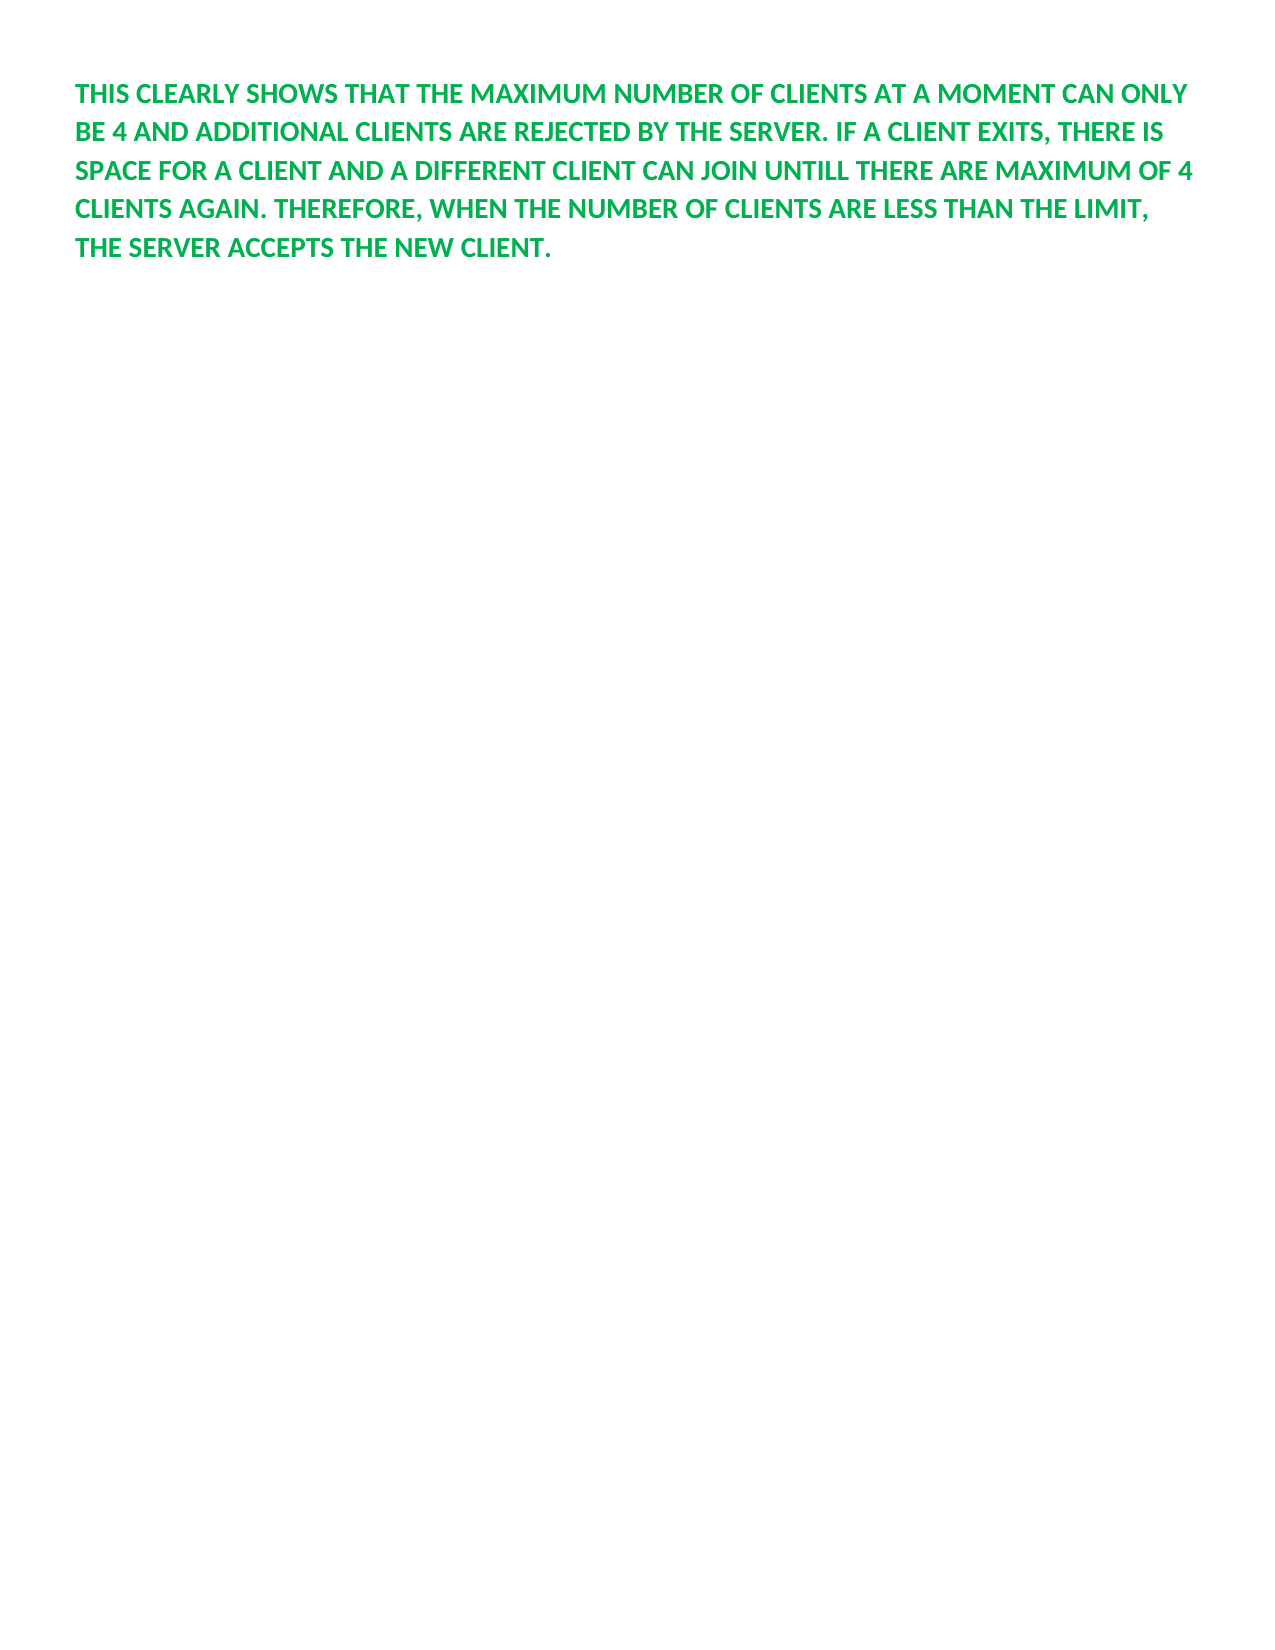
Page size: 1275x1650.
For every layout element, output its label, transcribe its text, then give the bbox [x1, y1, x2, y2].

text THIS CLEARLY SHOWS THAT THE MAXIMUM NUMBER OF CLIENTS AT A MOMENT CAN ONLY BE 4 AND ADDITIONAL CLIENTS ARE REJECTED BY THE SERVER. IF A CLIENT EXITS, THERE IS SPACE FOR A CLIENT AND A DIFFERENT CLIENT CAN JOIN UNTILL THERE ARE MAXIMUM OF 4 CLIENTS AGAIN. THEREFORE, WHEN THE NUMBER OF CLIENTS ARE LESS THAN THE LIMIT, THE SERVER ACCEPTS THE NEW CLIENT. [75, 75, 1200, 264]
